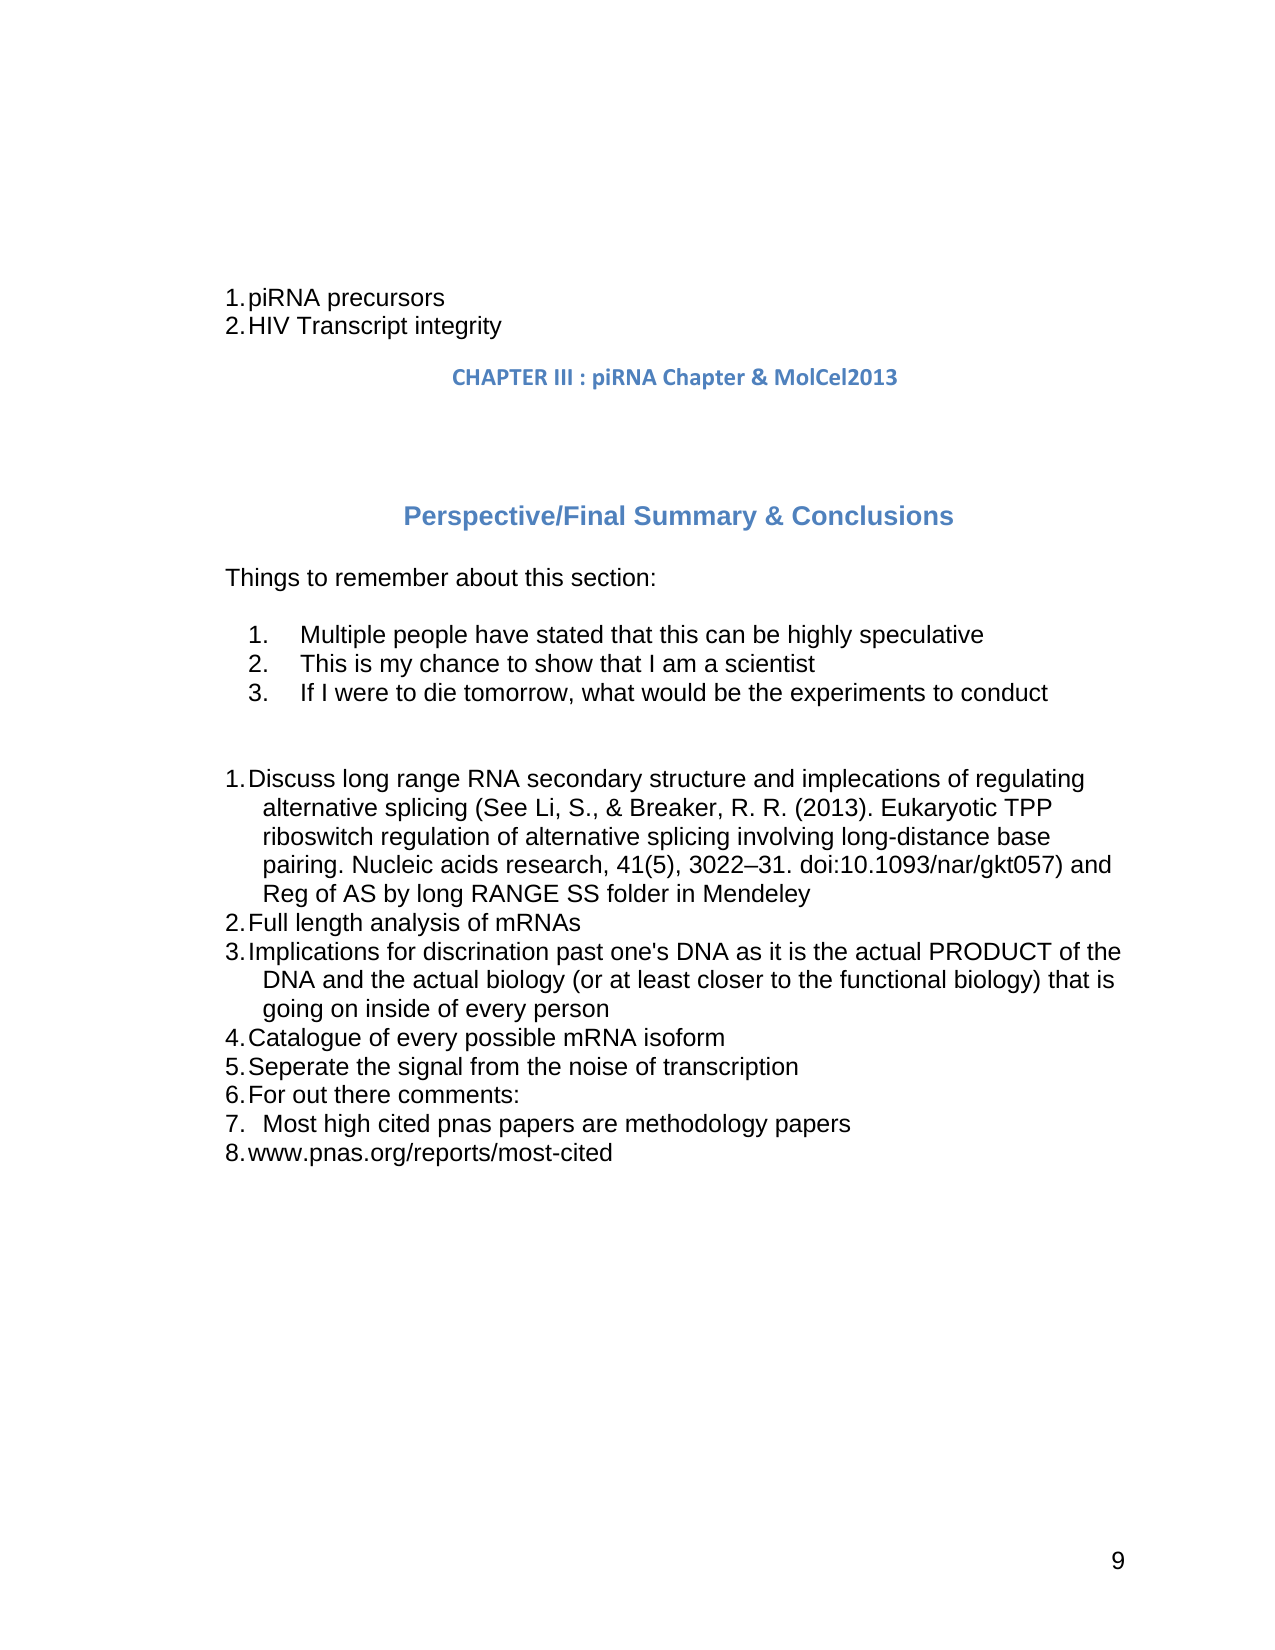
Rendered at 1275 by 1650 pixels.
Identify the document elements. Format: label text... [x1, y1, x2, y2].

list If I were to die tomorrow, what would be the experiments to conduct [248, 678, 1125, 706]
list This is my chance to show that I am a scientist [248, 649, 1125, 678]
text www.pnas.org/reports/most-cited [225, 1138, 1125, 1166]
subtitle CHAPTER III : piRNA Chapter & MolCel2013 [225, 361, 1125, 391]
text Seperate the signal from the noise of transcription [225, 1051, 1125, 1080]
list piRNA precursors [225, 282, 1125, 311]
text Implications for discrination past one's DNA as it is the actual PRODUCT of the DNA and the actual biology (or at least closer to the functional biology) that is going on inside of every person [225, 936, 1125, 1023]
text Most high cited pnas papers are methodology papers [225, 1109, 1125, 1138]
list Discuss long range RNA secondary structure and implecations of regulating alternative splicing (See Li, S., & Breaker, R. R. (2013). Eukaryotic TPP riboswitch regulation of alternative splicing involving long-distance base pairing. Nucleic acids research, 41(5), 3022–31. doi:10.1093/nar/gkt057) and Reg of AS by long RANGE SS folder in Mendeley [225, 764, 1125, 908]
list Multiple people have stated that this can be highly speculative [248, 620, 1125, 649]
text Full length analysis of mRNAs [225, 908, 1125, 936]
text For out there comments: [225, 1080, 1125, 1109]
text Catalogue of every possible mRNA isoform [225, 1023, 1125, 1051]
subtitle Perspective/Final Summary & Conclusions [225, 500, 1125, 531]
text HIV Transcript integrity [225, 311, 1125, 340]
text Things to remember about this section: [225, 563, 1125, 591]
